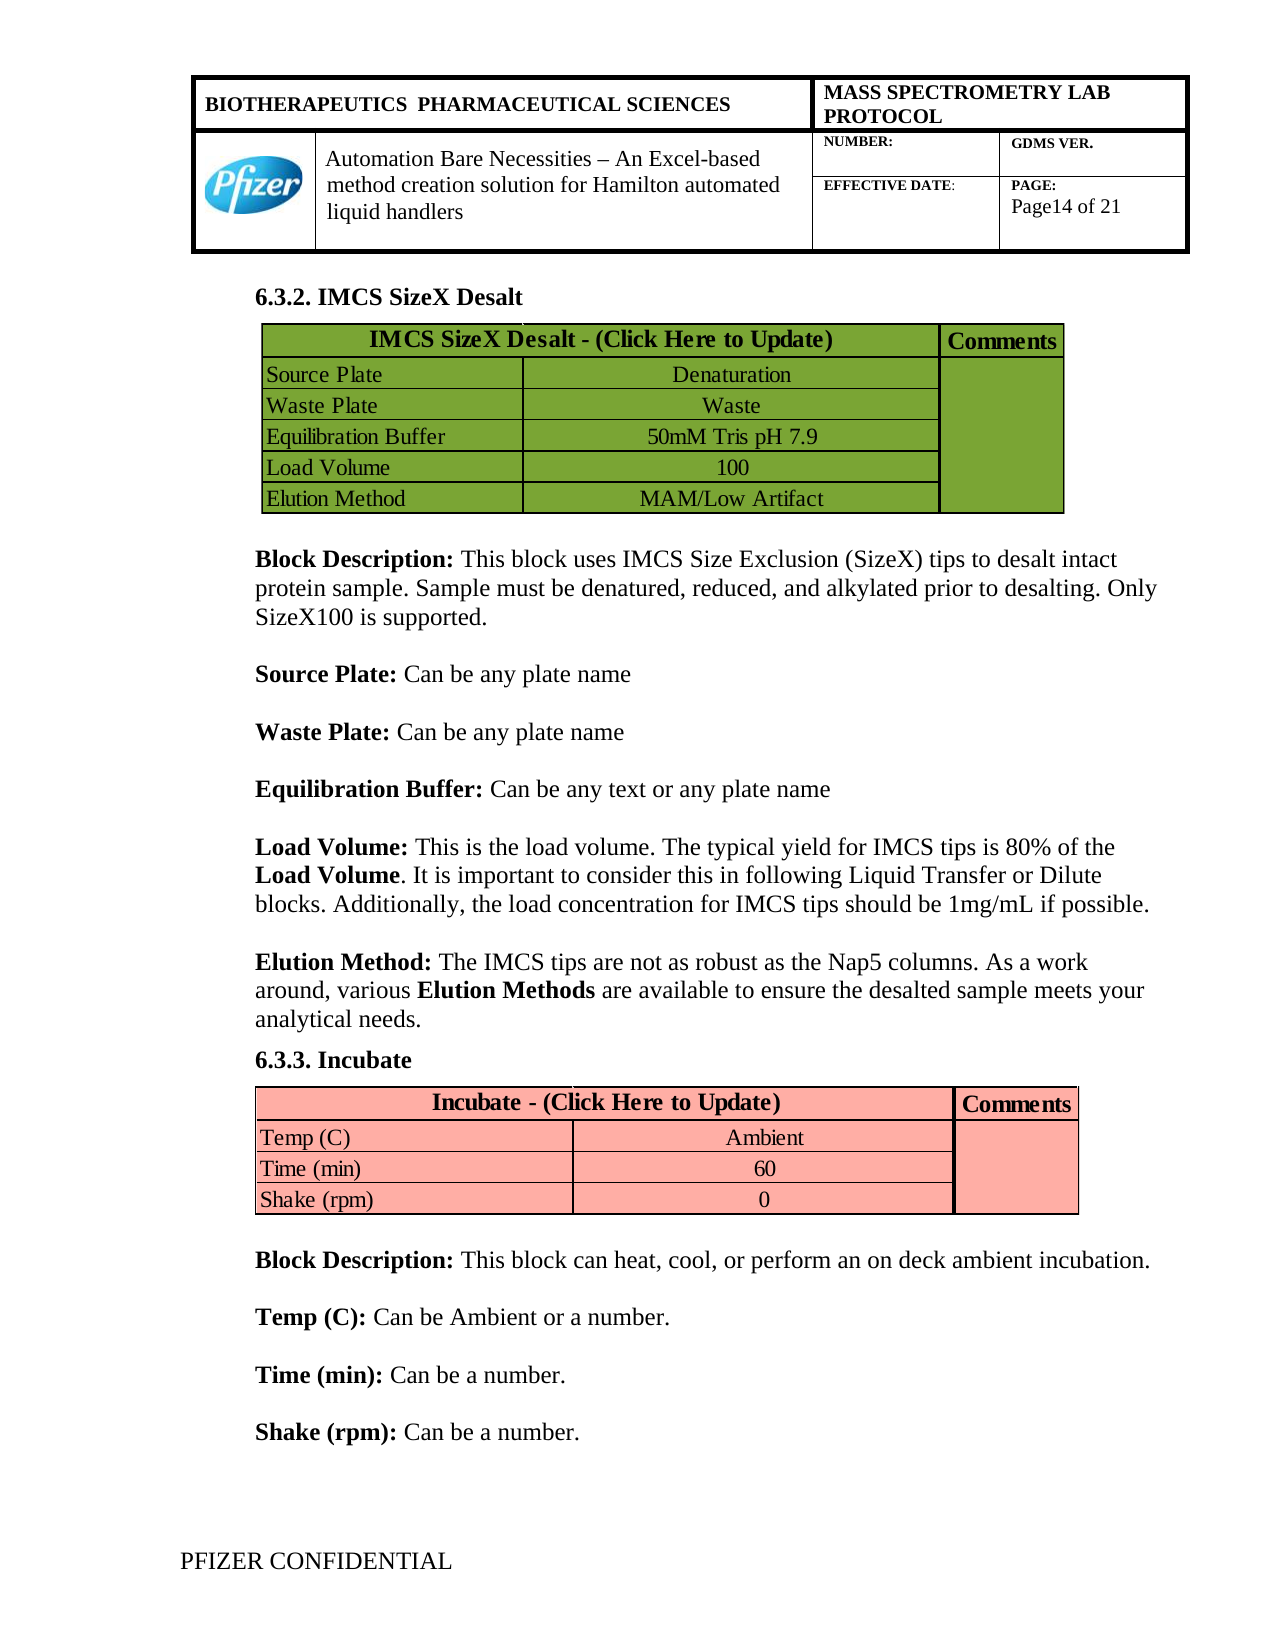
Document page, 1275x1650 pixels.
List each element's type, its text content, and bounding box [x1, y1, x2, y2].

list Waste Plate: Can be any plate name [255, 717, 1170, 746]
list Block Description: This block uses IMCS Size Exclusion (SizeX) tips to desalt intact protein sample. Sample must be denatured, reduced, and alkylated prior to desalting. Only SizeX100 is supported. [255, 544, 1170, 631]
list Elution Method: The IMCS tips are not as robust as the Nap5 columns. As a work around, various Elution Methods are available to ensure the desalted sample meets your analytical needs. [255, 947, 1170, 1033]
picture [204, 156, 303, 214]
list Time (min): Can be a number. [255, 1360, 1170, 1388]
list Equilibration Buffer: Can be any text or any plate name [255, 774, 1170, 803]
list Source Plate: Can be any plate name [255, 659, 1170, 688]
list Temp (C): Can be Ambient or a number. [255, 1302, 1170, 1331]
list Shake (rpm): Can be a number. [255, 1417, 1170, 1446]
subtitle IMCS SizeX Desalt [187, 282, 1170, 311]
list Block Description: This block can heat, cool, or perform an on deck ambient incubation. [255, 1245, 1170, 1273]
list Load Volume: This is the load volume. The typical yield for IMCS tips is 80% of the Load Volume. It is important to consider this in following Liquid Transfer or Dilute blocks. Additionally, the load concentration for IMCS tips should be 1mg/mL if possible. [255, 832, 1170, 918]
subtitle Incubate [187, 1046, 1170, 1074]
